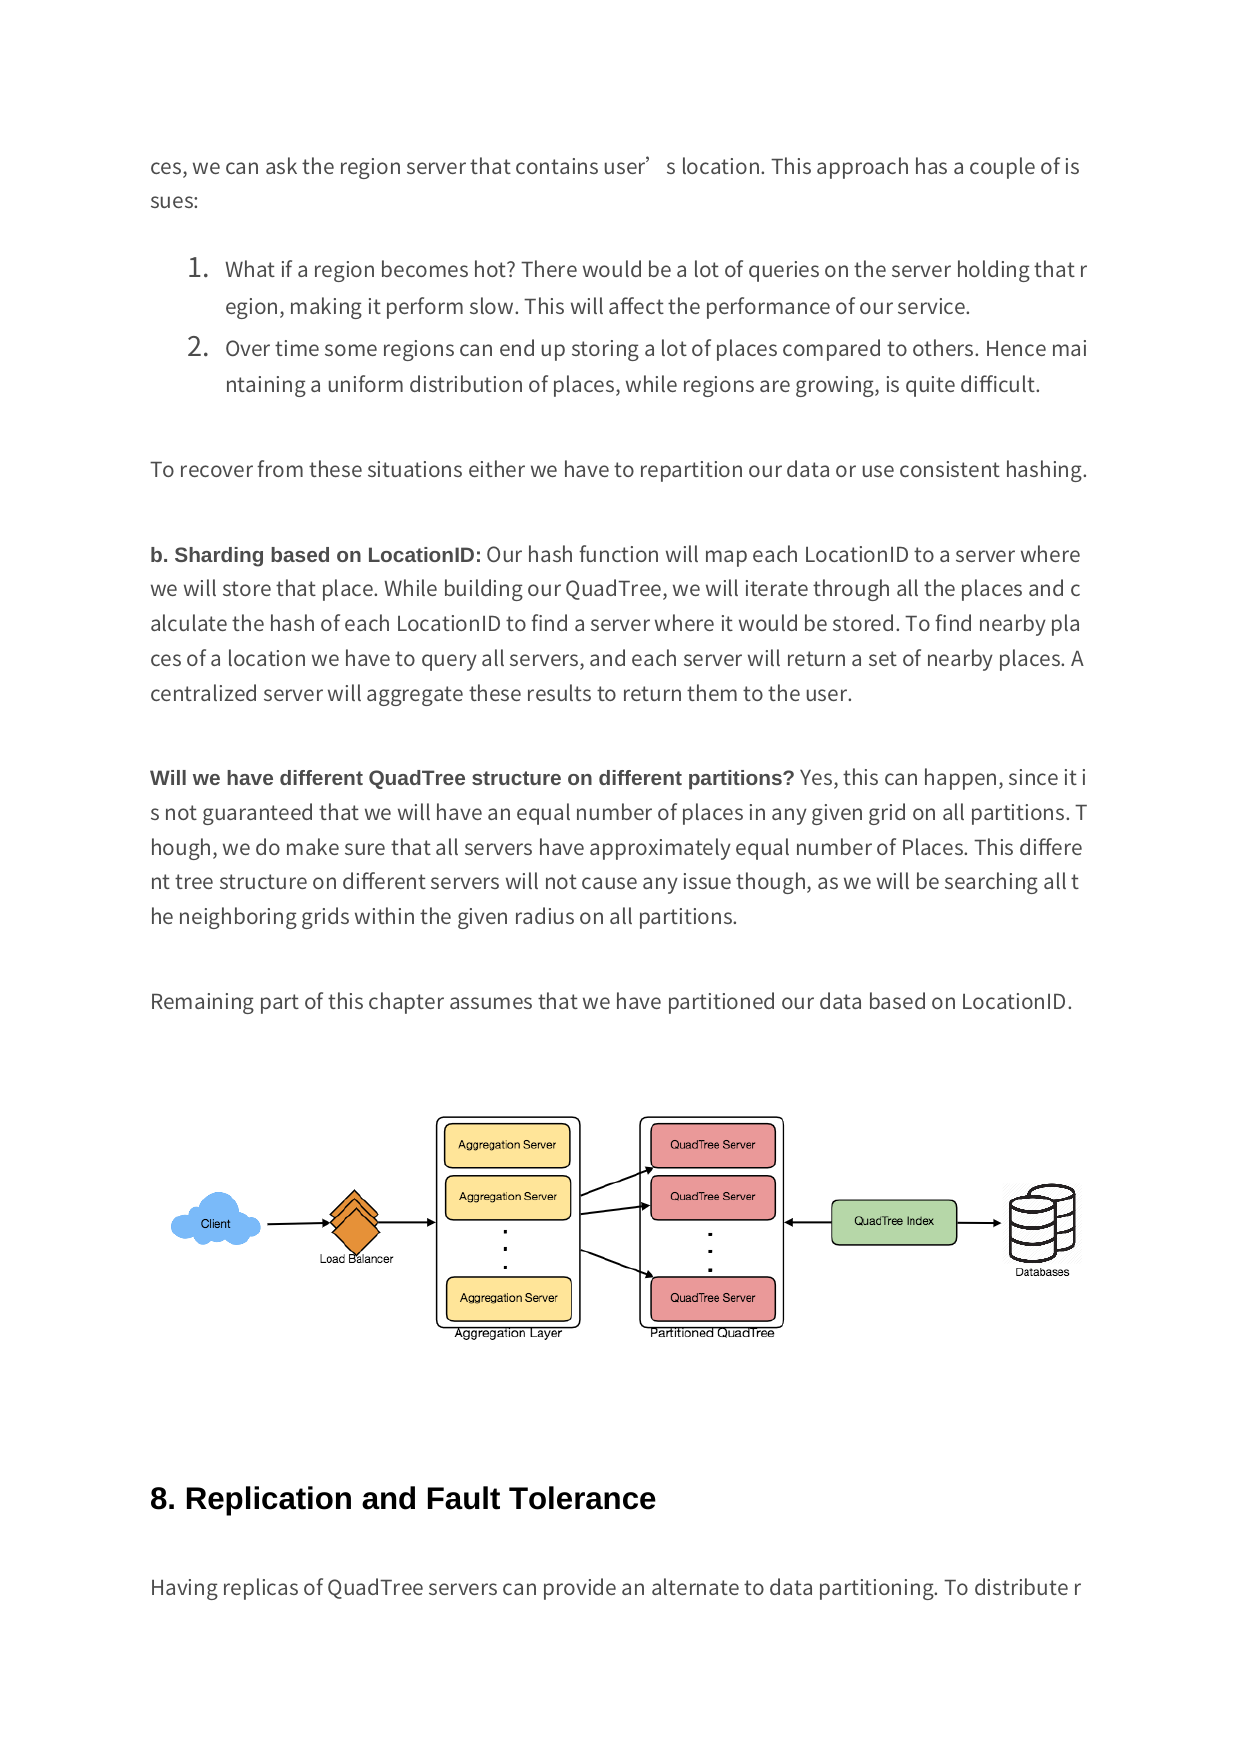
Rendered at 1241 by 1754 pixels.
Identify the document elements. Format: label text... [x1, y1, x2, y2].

list What if a region becomes hot? There would be a lot of queries on the server holding that region, making it perform slow. This will affect the performance of our service. [187, 246, 1090, 320]
text To recover from these situations either we have to repartition our data or use consistent hashing. [150, 453, 1090, 483]
text Remaining part of this chapter assumes that we have partitioned our data based on LocationID. [150, 985, 1090, 1015]
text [150, 150, 1090, 215]
picture [150, 1046, 1091, 1422]
text Will we have different QuadTree structure on different partitions? Yes, this can happen, since it is not guaranteed that we will have an equal number of places in any given grid on all partitions. Though, we do make sure that all servers have approximately equal number of Places. This different tree structure on different servers will not cause any issue though, as we will be searching all the neighboring grids within the given radius on all partitions. [150, 761, 1090, 930]
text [150, 1571, 1090, 1601]
text b. Sharding based on LocationID: Our hash function will map each LocationID to a server where we will store that place. While building our QuadTree, we will iterate through all the places and calculate the hash of each LocationID to find a server where it would be stored. To find nearby places of a location we have to query all servers, and each server will return a set of nearby places. A centralized server will aggregate these results to return them to the user. [150, 538, 1090, 707]
list Over time some regions can end up storing a lot of places compared to others. Hence maintaining a uniform distribution of places, while regions are growing, is quite difficult. [187, 325, 1090, 399]
subtitle 8. Replication and Fault Tolerance [150, 1480, 1090, 1516]
